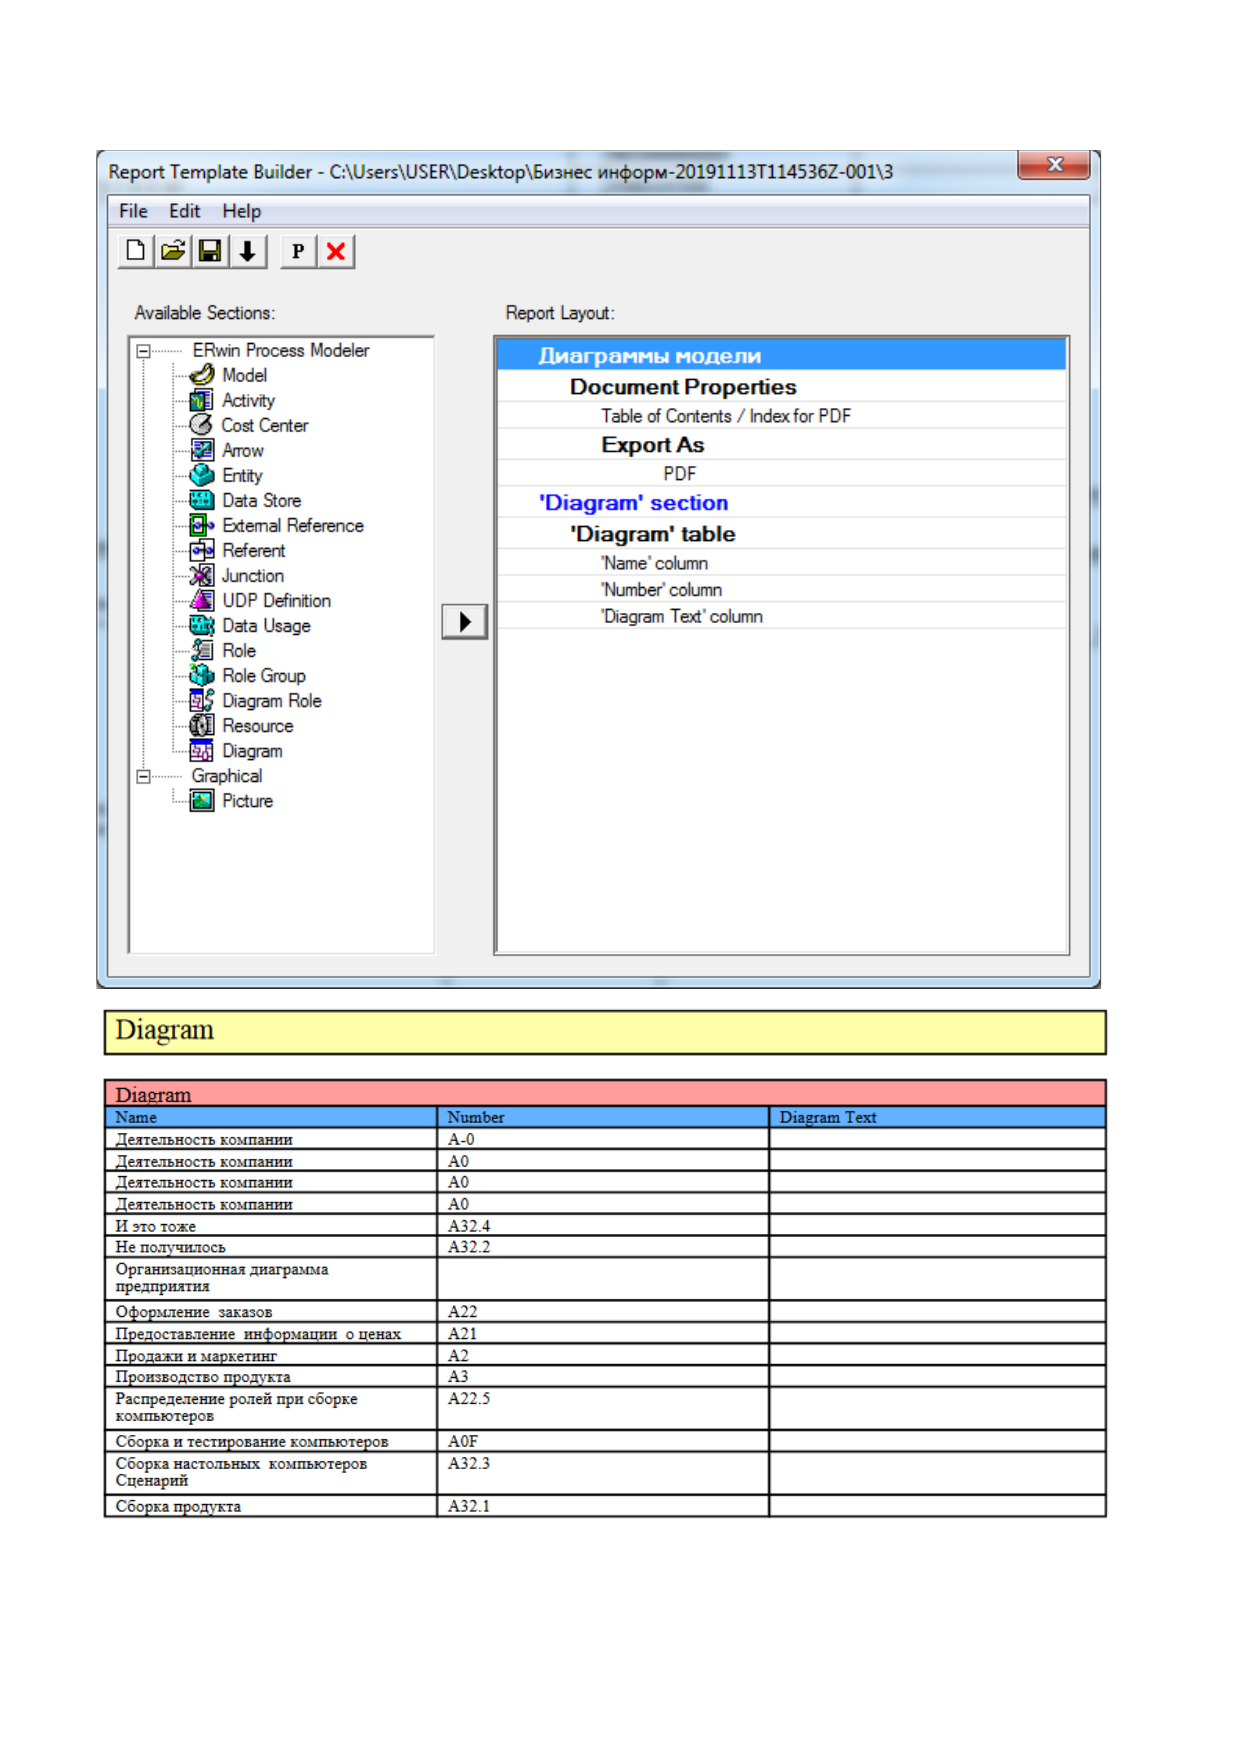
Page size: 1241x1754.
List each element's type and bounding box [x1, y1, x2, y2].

picture [96, 992, 1128, 1539]
picture [96, 150, 1102, 989]
